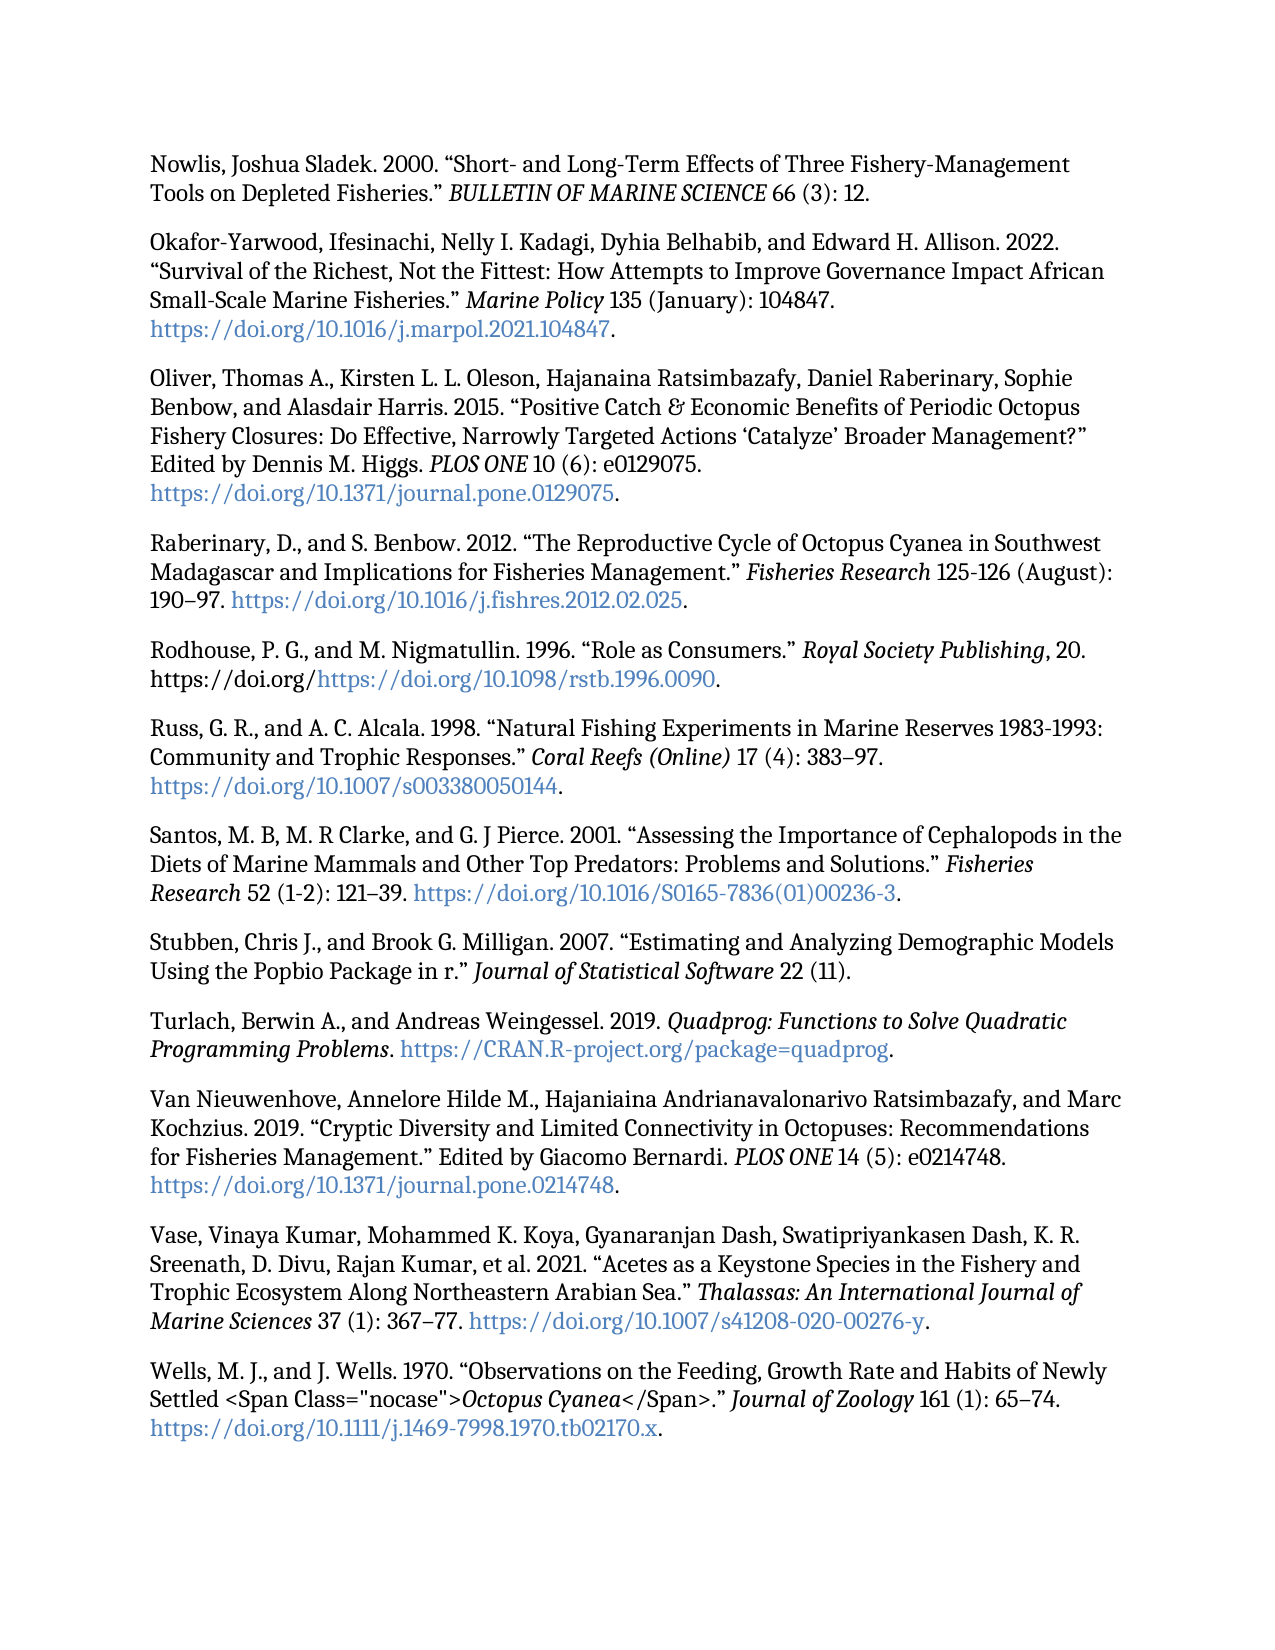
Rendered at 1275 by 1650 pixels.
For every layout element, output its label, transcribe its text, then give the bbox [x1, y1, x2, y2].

text Raberinary, D., and S. Benbow. 2012. “The Reproductive Cycle of Octopus Cyanea in Southwest Madagascar and Implications for Fisheries Management.” Fisheries Research 125-126 (August): 190–97. https://doi.org/10.1016/j.fishres.2012.02.025. [150, 529, 1125, 615]
text Wells, M. J., and J. Wells. 1970. “Observations on the Feeding, Growth Rate and Habits of Newly Settled <Span Class="nocase">Octopus Cyanea</Span>.” Journal of Zoology 161 (1): 65–74. https://doi.org/10.1111/j.1469-7998.1970.tb02170.x. [150, 1357, 1125, 1443]
text Nowlis, Joshua Sladek. 2000. “Short- and Long-Term Effects of Three Fishery-Management Tools on Depleted Fisheries.” BULLETIN OF MARINE SCIENCE 66 (3): 12. [150, 150, 1125, 207]
text Okafor-Yarwood, Ifesinachi, Nelly I. Kadagi, Dyhia Belhabib, and Edward H. Allison. 2022. “Survival of the Richest, Not the Fittest: How Attempts to Improve Governance Impact African Small-Scale Marine Fisheries.” Marine Policy 135 (January): 104847. https://doi.org/10.1016/j.marpol.2021.104847. [150, 228, 1125, 343]
text Santos, M. B, M. R Clarke, and G. J Pierce. 2001. “Assessing the Importance of Cephalopods in the Diets of Marine Mammals and Other Top Predators: Problems and Solutions.” Fisheries Research 52 (1-2): 121–39. https://doi.org/10.1016/S0165-7836(01)00236-3. [150, 821, 1125, 907]
text Vase, Vinaya Kumar, Mohammed K. Koya, Gyanaranjan Dash, Swatipriyankasen Dash, K. R. Sreenath, D. Divu, Rajan Kumar, et al. 2021. “Acetes as a Keystone Species in the Fishery and Trophic Ecosystem Along Northeastern Arabian Sea.” Thalassas: An International Journal of Marine Sciences 37 (1): 367–77. https://doi.org/10.1007/s41208-020-00276-y. [150, 1221, 1125, 1336]
text Stubben, Chris J., and Brook G. Milligan. 2007. “Estimating and Analyzing Demographic Models Using the Popbio Package in r.” Journal of Statistical Software 22 (11). [150, 928, 1125, 986]
text Turlach, Berwin A., and Andreas Weingessel. 2019. Quadprog: Functions to Solve Quadratic Programming Problems. https://CRAN.R-project.org/package=quadprog. [150, 1007, 1125, 1064]
text Rodhouse, P. G., and M. Nigmatullin. 1996. “Role as Consumers.” Royal Society Publishing, 20. https://doi.org/https://doi.org/10.1098/rstb.1996.0090. [150, 636, 1125, 693]
text Van Nieuwenhove, Annelore Hilde M., Hajaniaina Andrianavalonarivo Ratsimbazafy, and Marc Kochzius. 2019. “Cryptic Diversity and Limited Connectivity in Octopuses: Recommendations for Fisheries Management.” Edited by Giacomo Bernardi. PLOS ONE 14 (5): e0214748. https://doi.org/10.1371/journal.pone.0214748. [150, 1085, 1125, 1200]
text Russ, G. R., and A. C. Alcala. 1998. “Natural Fishing Experiments in Marine Reserves 1983-1993: Community and Trophic Responses.” Coral Reefs (Online) 17 (4): 383–97. https://doi.org/10.1007/s003380050144. [150, 714, 1125, 800]
text Oliver, Thomas A., Kirsten L. L. Oleson, Hajanaina Ratsimbazafy, Daniel Raberinary, Sophie Benbow, and Alasdair Harris. 2015. “Positive Catch & Economic Benefits of Periodic Octopus Fishery Closures: Do Effective, Narrowly Targeted Actions ‘Catalyze’ Broader Management?” Edited by Dennis M. Higgs. PLOS ONE 10 (6): e0129075. https://doi.org/10.1371/journal.pone.0129075. [150, 364, 1125, 508]
